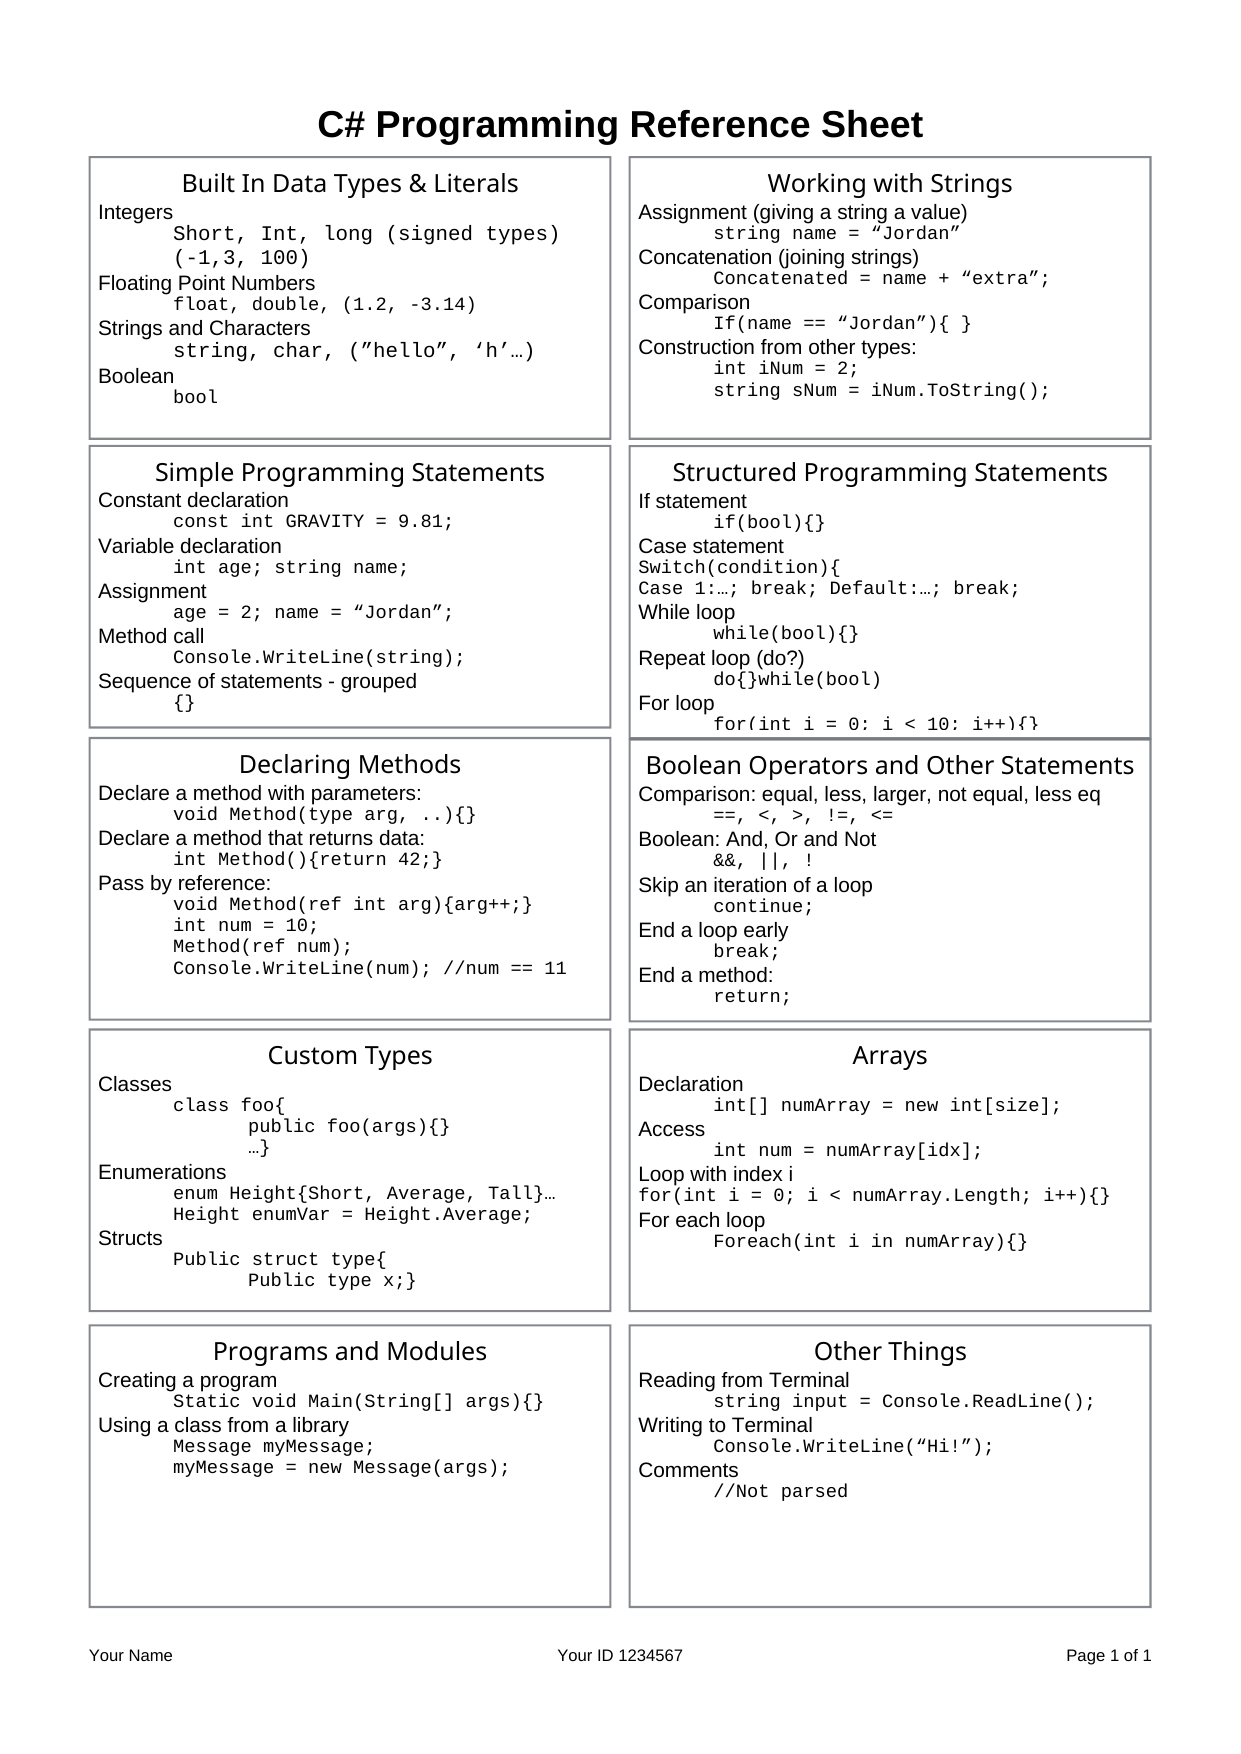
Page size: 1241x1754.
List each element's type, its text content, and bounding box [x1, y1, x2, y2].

subtitle C# Programming Reference Sheet [88, 103, 1152, 146]
